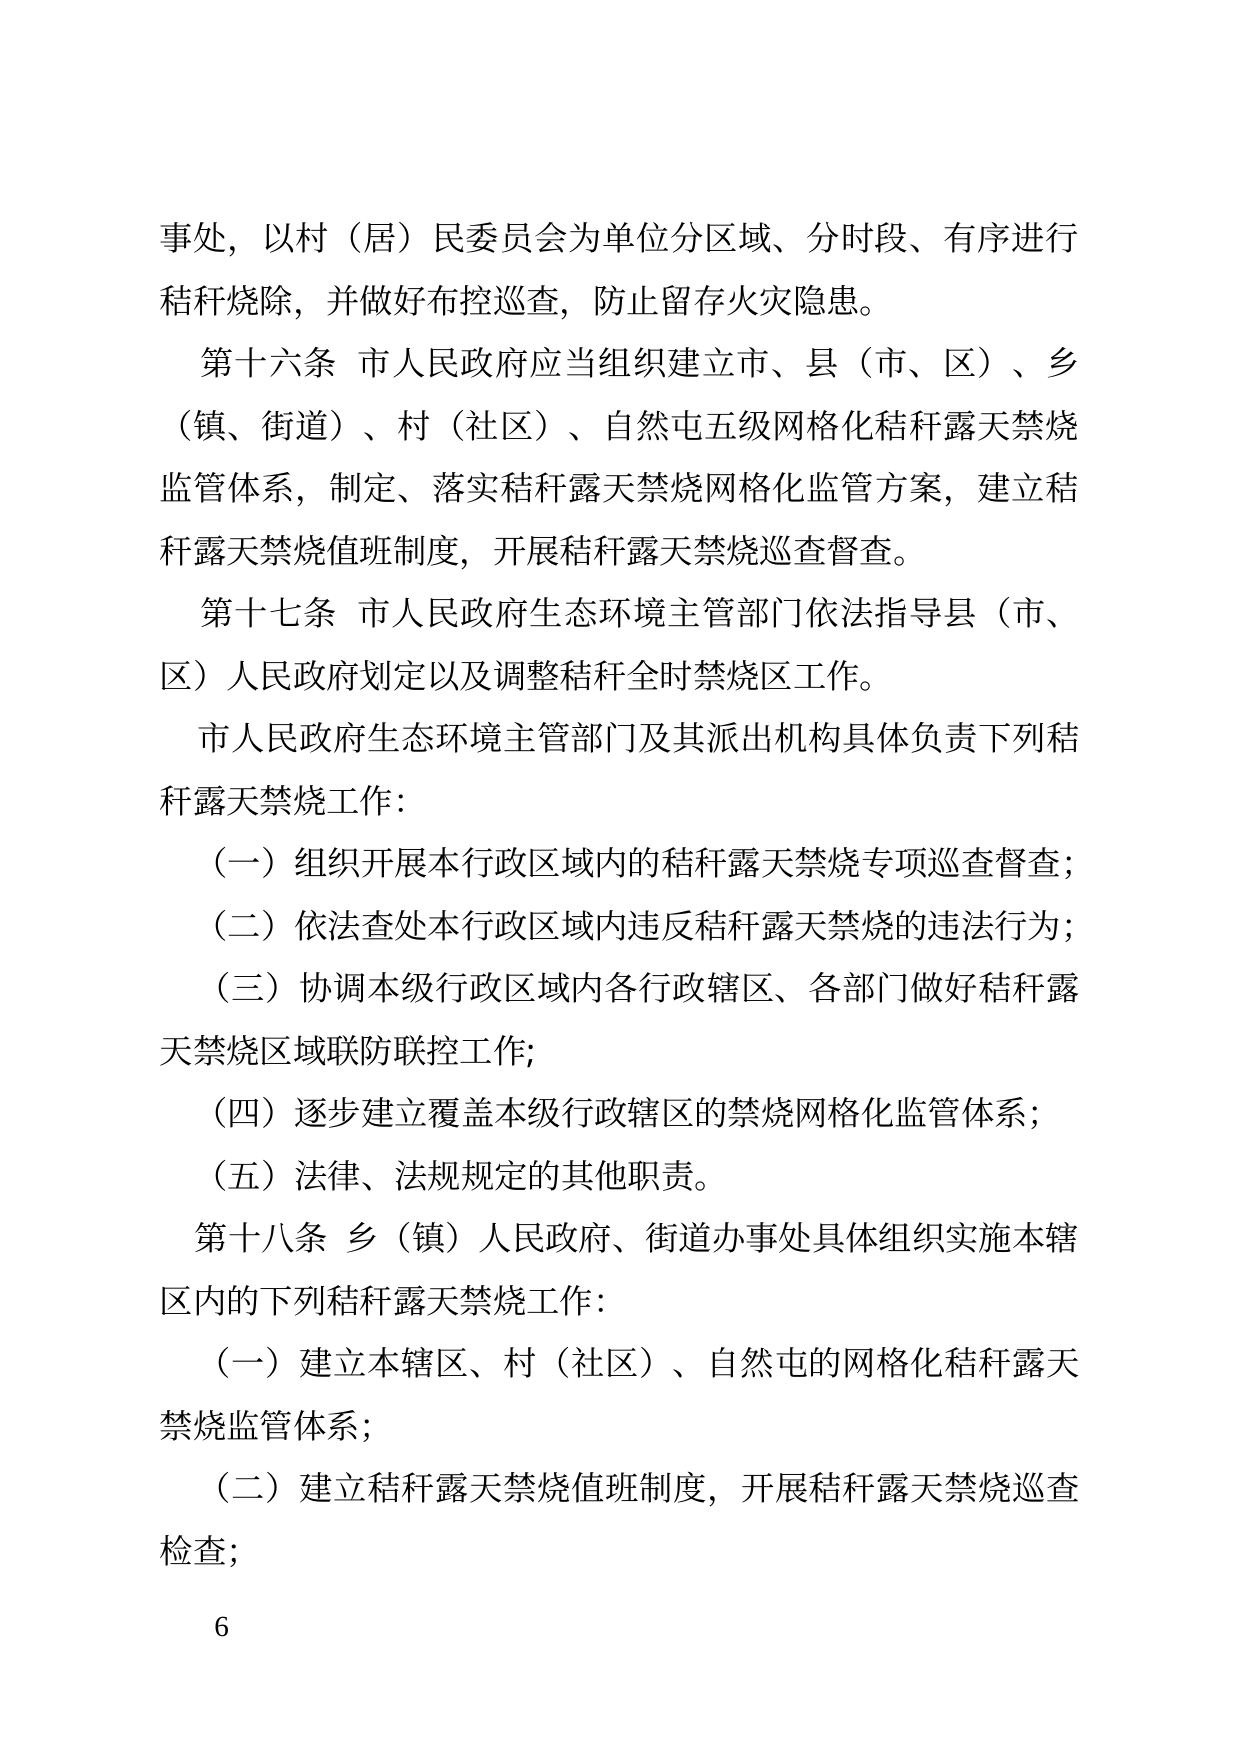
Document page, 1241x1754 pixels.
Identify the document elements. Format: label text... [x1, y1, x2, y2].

text （三）协调本级行政区域内各行政辖区、各部门做好秸秆露天禁烧区域联防联控工作; [159, 951, 1081, 1076]
text 第十七条 市人民政府生态环境主管部门依法指导县（市、区）人民政府划定以及调整秸秆全时禁烧区工作。 [159, 576, 1081, 701]
text 第十六条 市人民政府应当组织建立市、县（市、区）、乡（镇、街道）、村（社区）、自然屯五级网格化秸秆露天禁烧监管体系，制定、落实秸秆露天禁烧网格化监管方案，建立秸秆露天禁烧值班制度，开展秸秆露天禁烧巡查督查。 [159, 326, 1081, 576]
text 市人民政府生态环境主管部门及其派出机构具体负责下列秸秆露天禁烧工作： [159, 701, 1081, 826]
text （一）建立本辖区、村（社区）、自然屯的网格化秸秆露天禁烧监管体系； [159, 1326, 1081, 1451]
text （二）依法查处本行政区域内违反秸秆露天禁烧的违法行为； [159, 888, 1081, 951]
text （四）逐步建立覆盖本级行政辖区的禁烧网格化监管体系； [159, 1076, 1081, 1138]
text （五）法律、法规规定的其他职责。 [159, 1138, 1081, 1201]
text 第十八条 乡（镇）人民政府、街道办事处具体组织实施本辖区内的下列秸秆露天禁烧工作： [159, 1201, 1081, 1326]
text （二）建立秸秆露天禁烧值班制度，开展秸秆露天禁烧巡查检查； [159, 1451, 1081, 1576]
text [159, 201, 1081, 326]
text （一）组织开展本行政区域内的秸秆露天禁烧专项巡查督查； [159, 826, 1081, 888]
